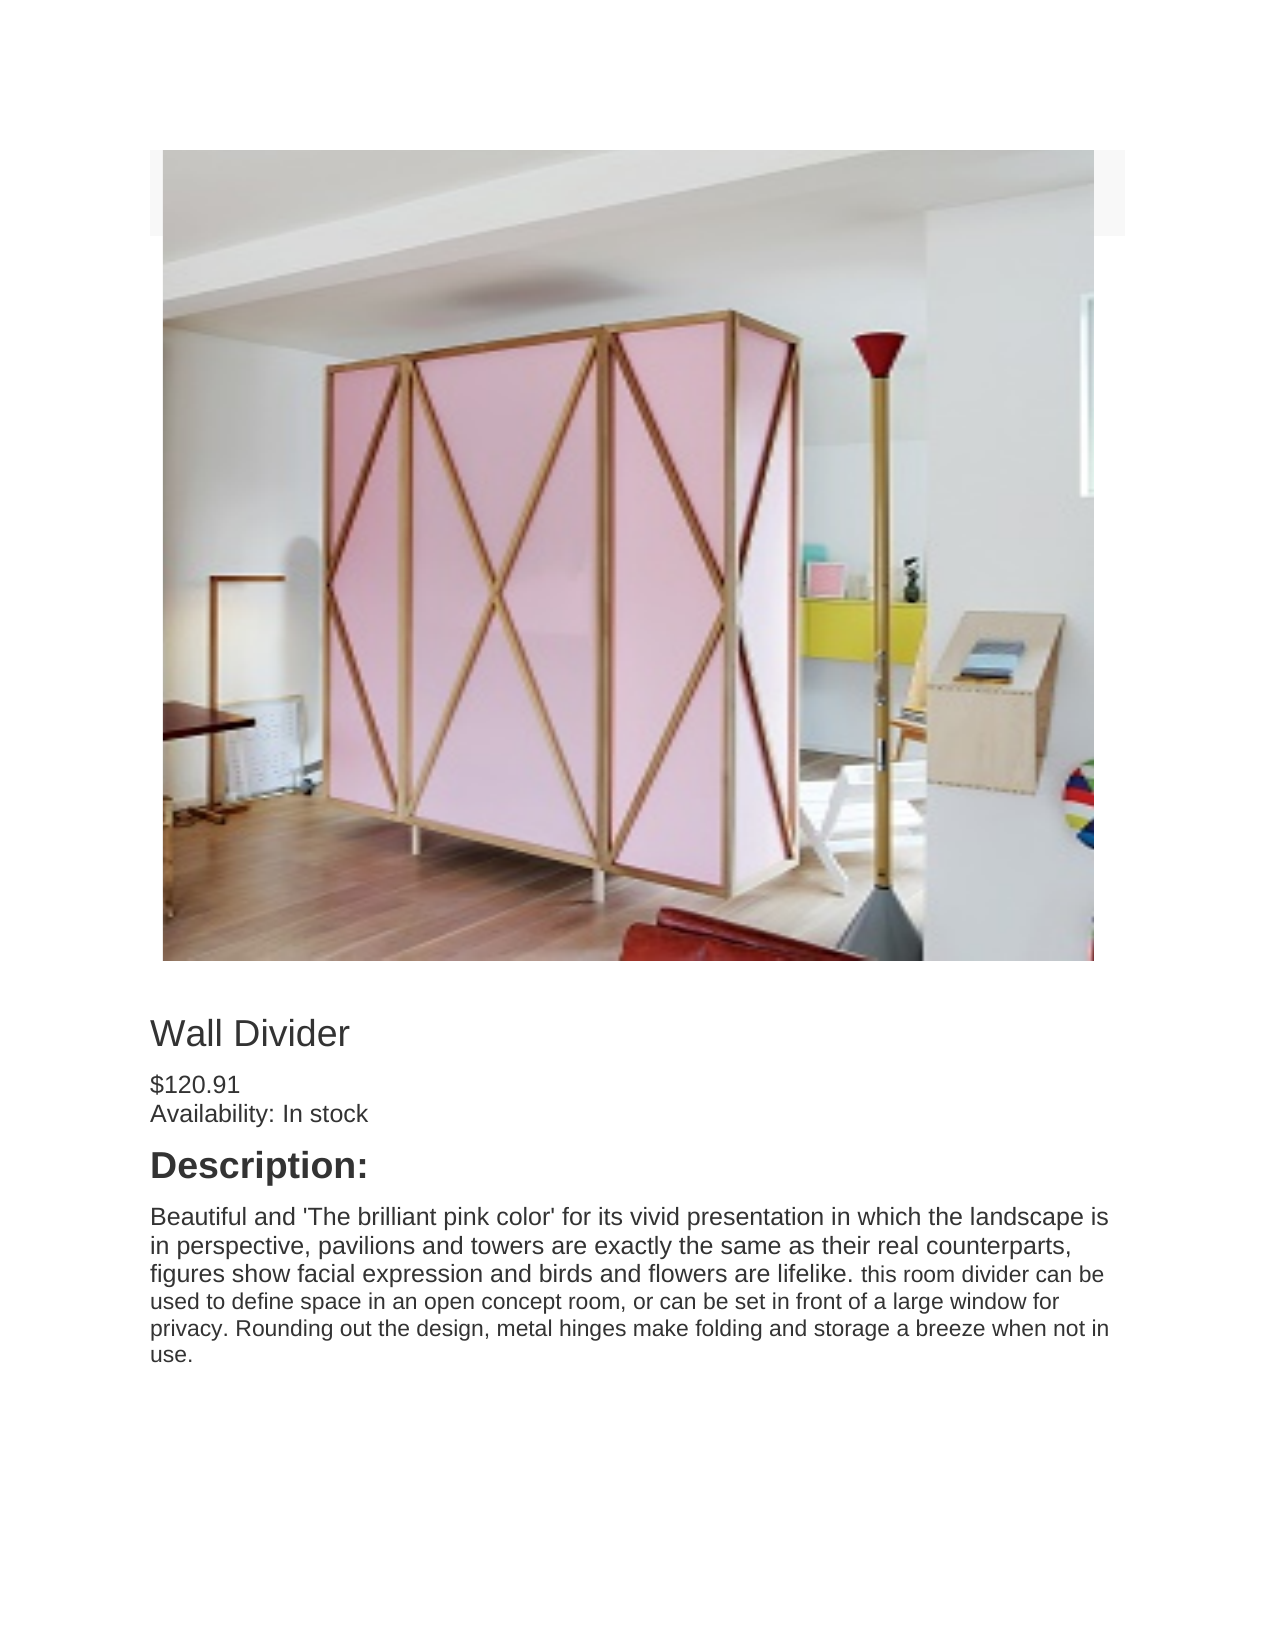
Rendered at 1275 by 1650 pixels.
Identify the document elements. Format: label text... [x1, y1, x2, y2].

text Availability: In stock [150, 1099, 1125, 1127]
picture [159, 150, 1094, 959]
text $120.91 [150, 1070, 1125, 1099]
text Beautiful and 'The brilliant pink color' for its vivid presentation in which the landscape is in perspective, pavilions and towers are exactly the same as their real counterparts, figures show facial expression and birds and flowers are lifelike. this room divider can be used to define space in an open concept room, or can be set in front of a large window for privacy. Rounding out the design, metal hinges make folding and storage a breeze when not in use. [150, 1202, 1125, 1367]
text Description: [150, 1143, 1125, 1186]
